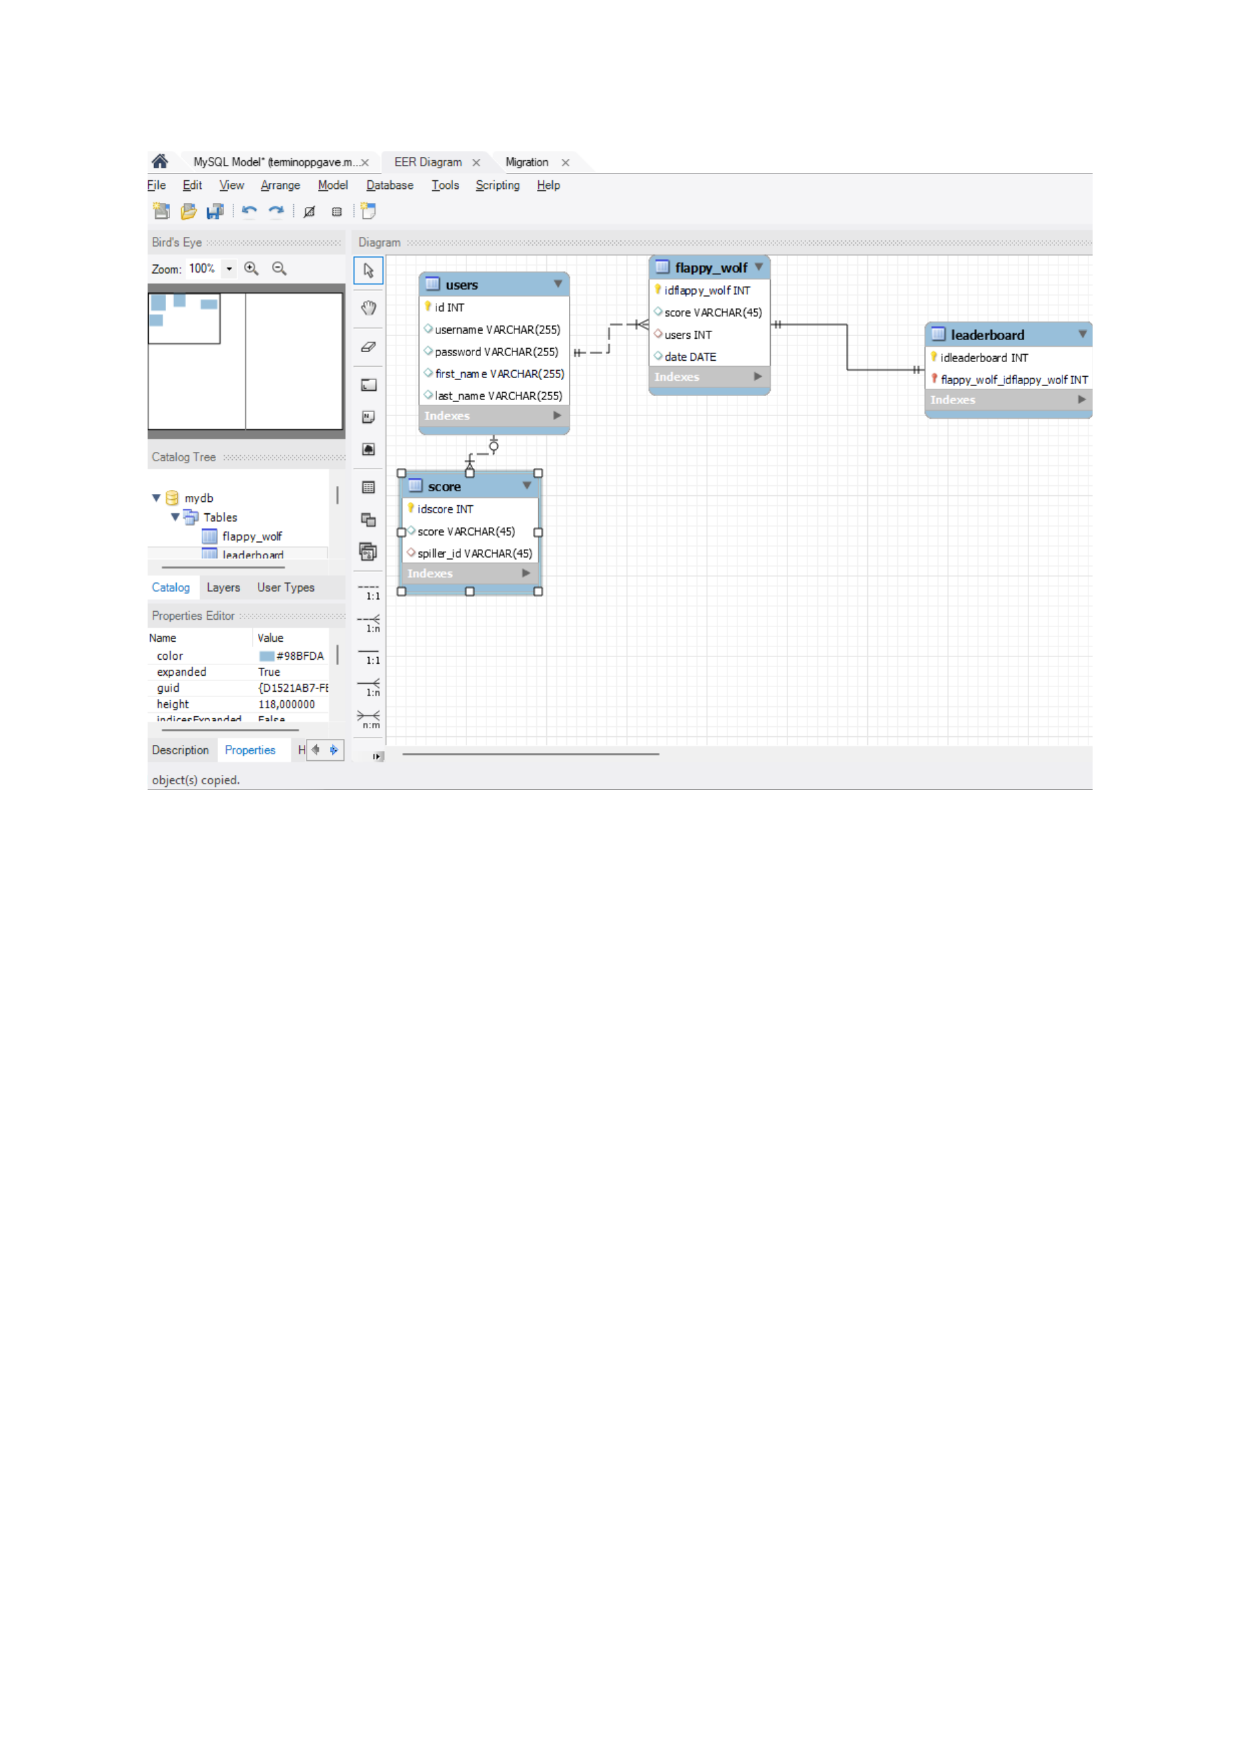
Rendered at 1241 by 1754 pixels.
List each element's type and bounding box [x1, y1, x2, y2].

picture [147, 147, 1093, 790]
